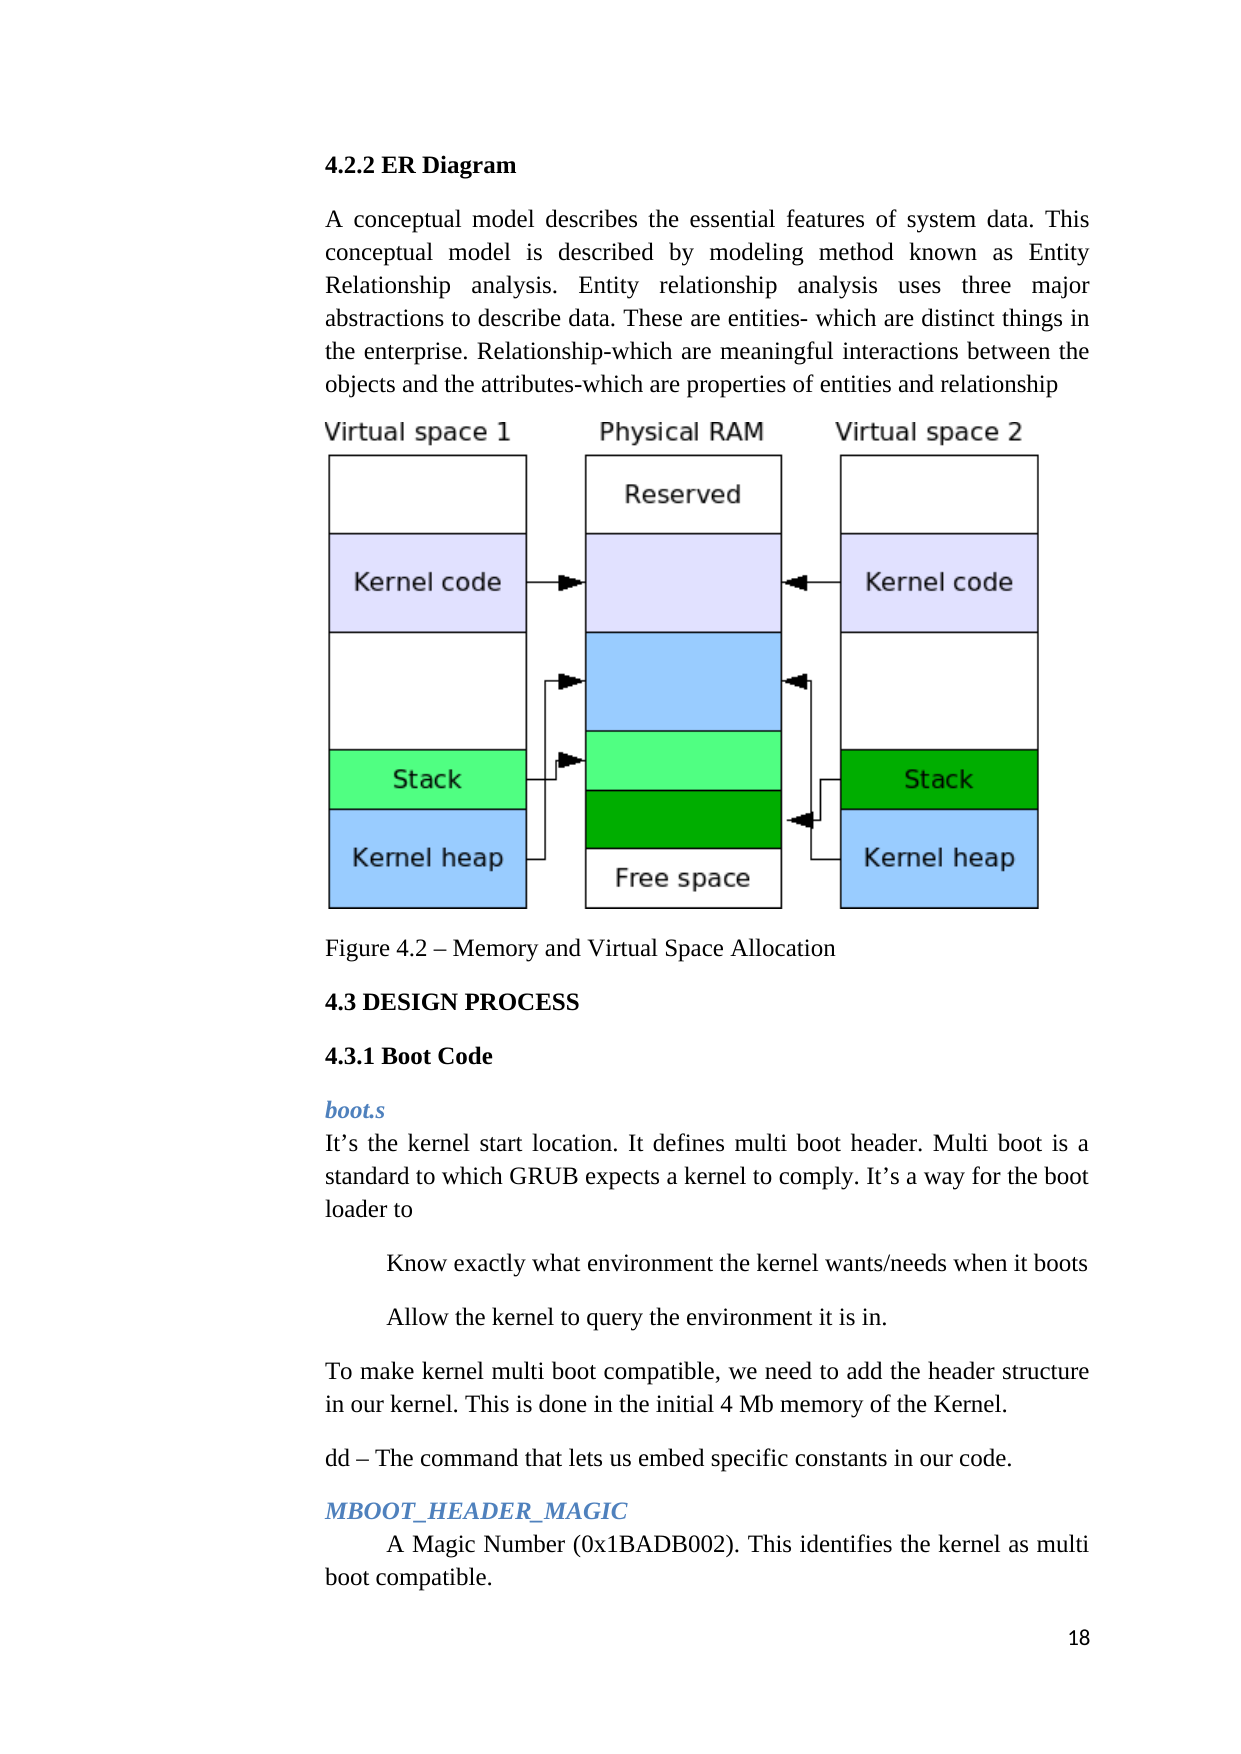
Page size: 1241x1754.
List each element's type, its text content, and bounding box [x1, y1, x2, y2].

text 4.3 DESIGN PROCESS [325, 987, 1090, 1016]
text 4.2.2 ER Diagram [325, 150, 1090, 179]
subtitle boot.s [325, 1095, 1090, 1124]
text dd – The command that lets us embed specific constants in our code. [325, 1443, 1090, 1471]
text A Magic Number (0x1BADB002). This identifies the kernel as multi boot compatible. [325, 1529, 1090, 1591]
picture [324, 422, 1039, 909]
text Allow the kernel to query the environment it is in. [325, 1302, 1090, 1331]
text 4.3.1 Boot Code [325, 1041, 1090, 1070]
text Know exactly what environment the kernel wants/needs when it boots [325, 1248, 1090, 1277]
text To make kernel multi boot compatible, we need to add the header structure in our kernel. This is done in the initial 4 Mb memory of the Kernel. [325, 1356, 1090, 1417]
text A conceptual model describes the essential features of system data. This conceptual model is described by modeling method known as Entity Relationship analysis. Entity relationship analysis uses three major abstractions to describe data. These are entities- which are distinct things in the enterprise. Relationship-which are meaningful interactions between the objects and the attributes-which are properties of entities and relationship [325, 204, 1090, 398]
text It’s the kernel start location. It defines multi boot header. Multi boot is a standard to which GRUB expects a kernel to comply. It’s a way for the boot loader to [325, 1128, 1090, 1223]
text Figure 4.2 – Memory and Virtual Space Allocation [250, 933, 1090, 962]
subtitle MBOOT_HEADER_MAGIC [325, 1496, 1090, 1525]
